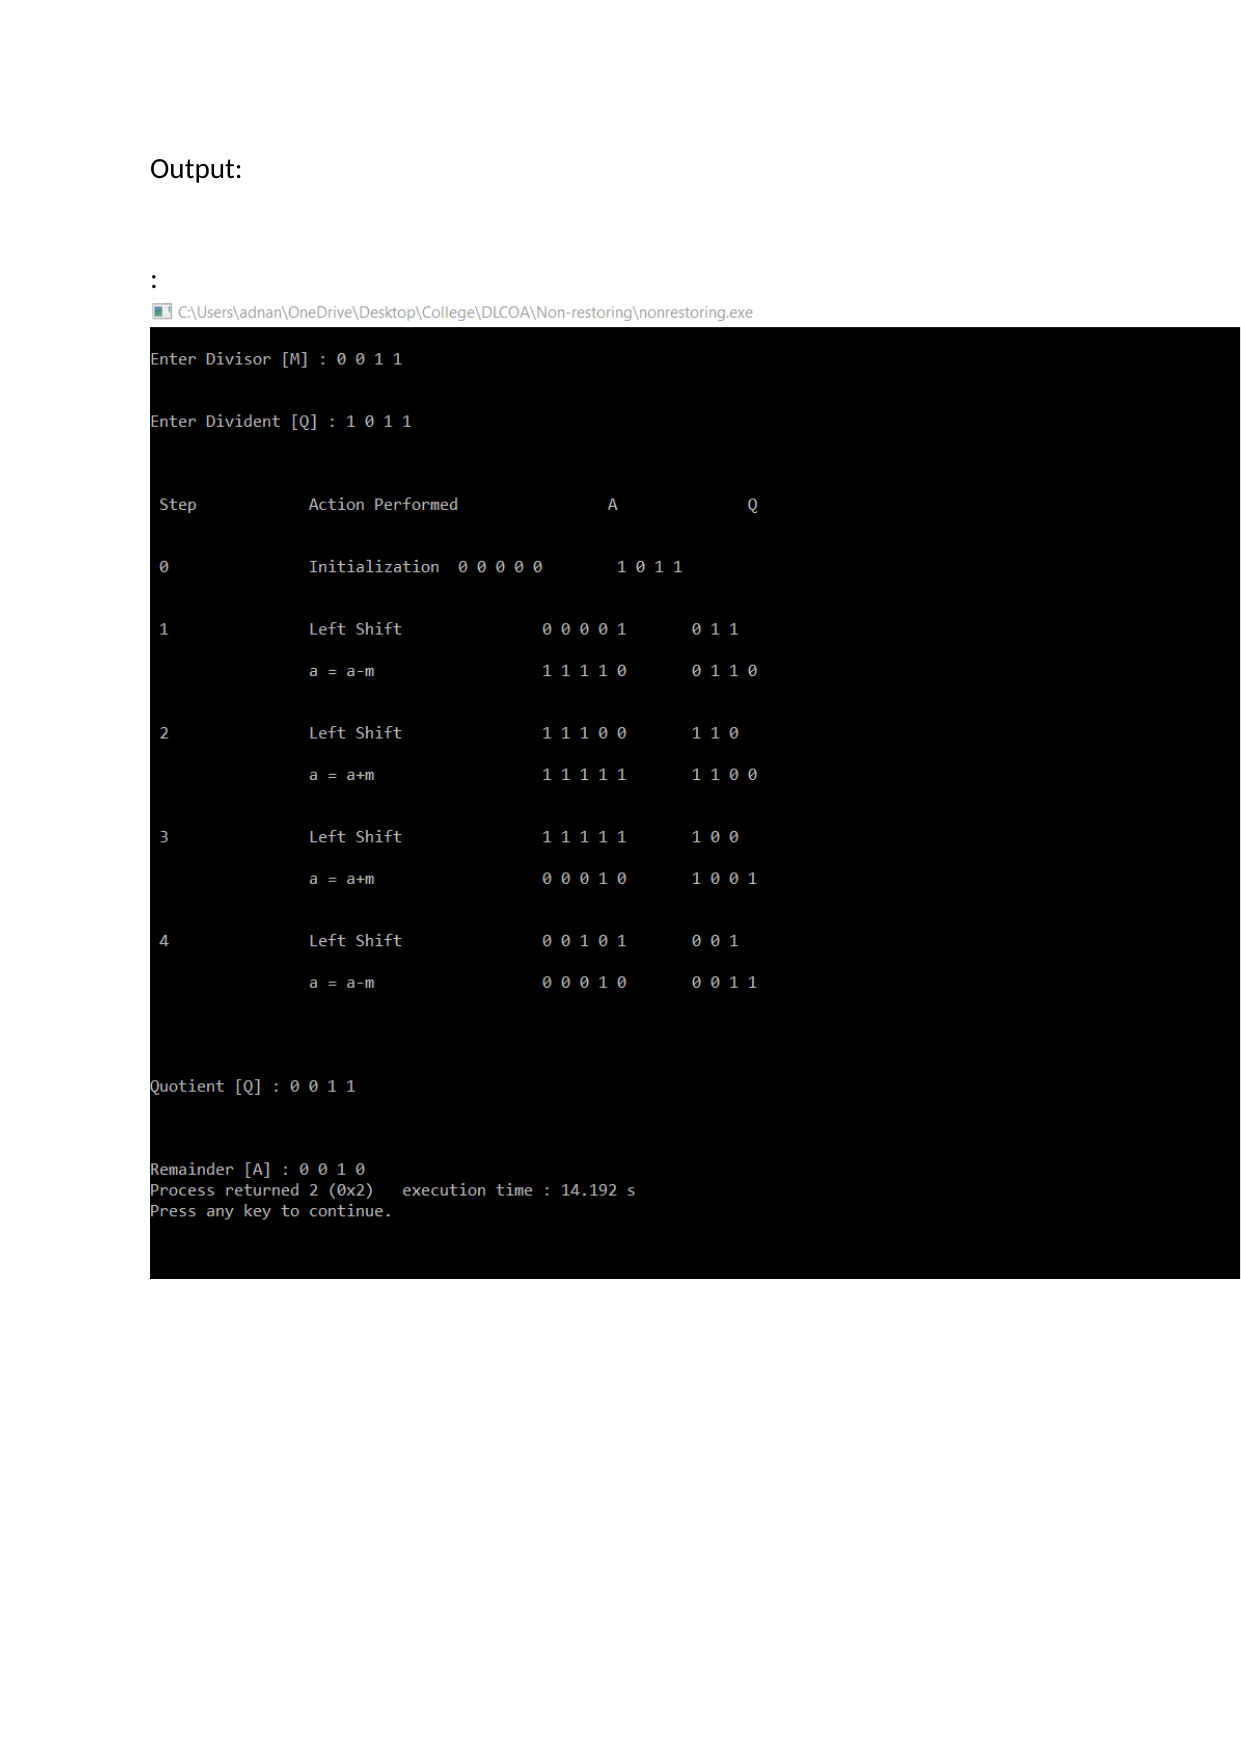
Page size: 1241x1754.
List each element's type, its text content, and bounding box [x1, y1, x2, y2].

text Output: [150, 150, 1090, 186]
text : [150, 260, 1090, 298]
picture [150, 298, 1241, 1279]
